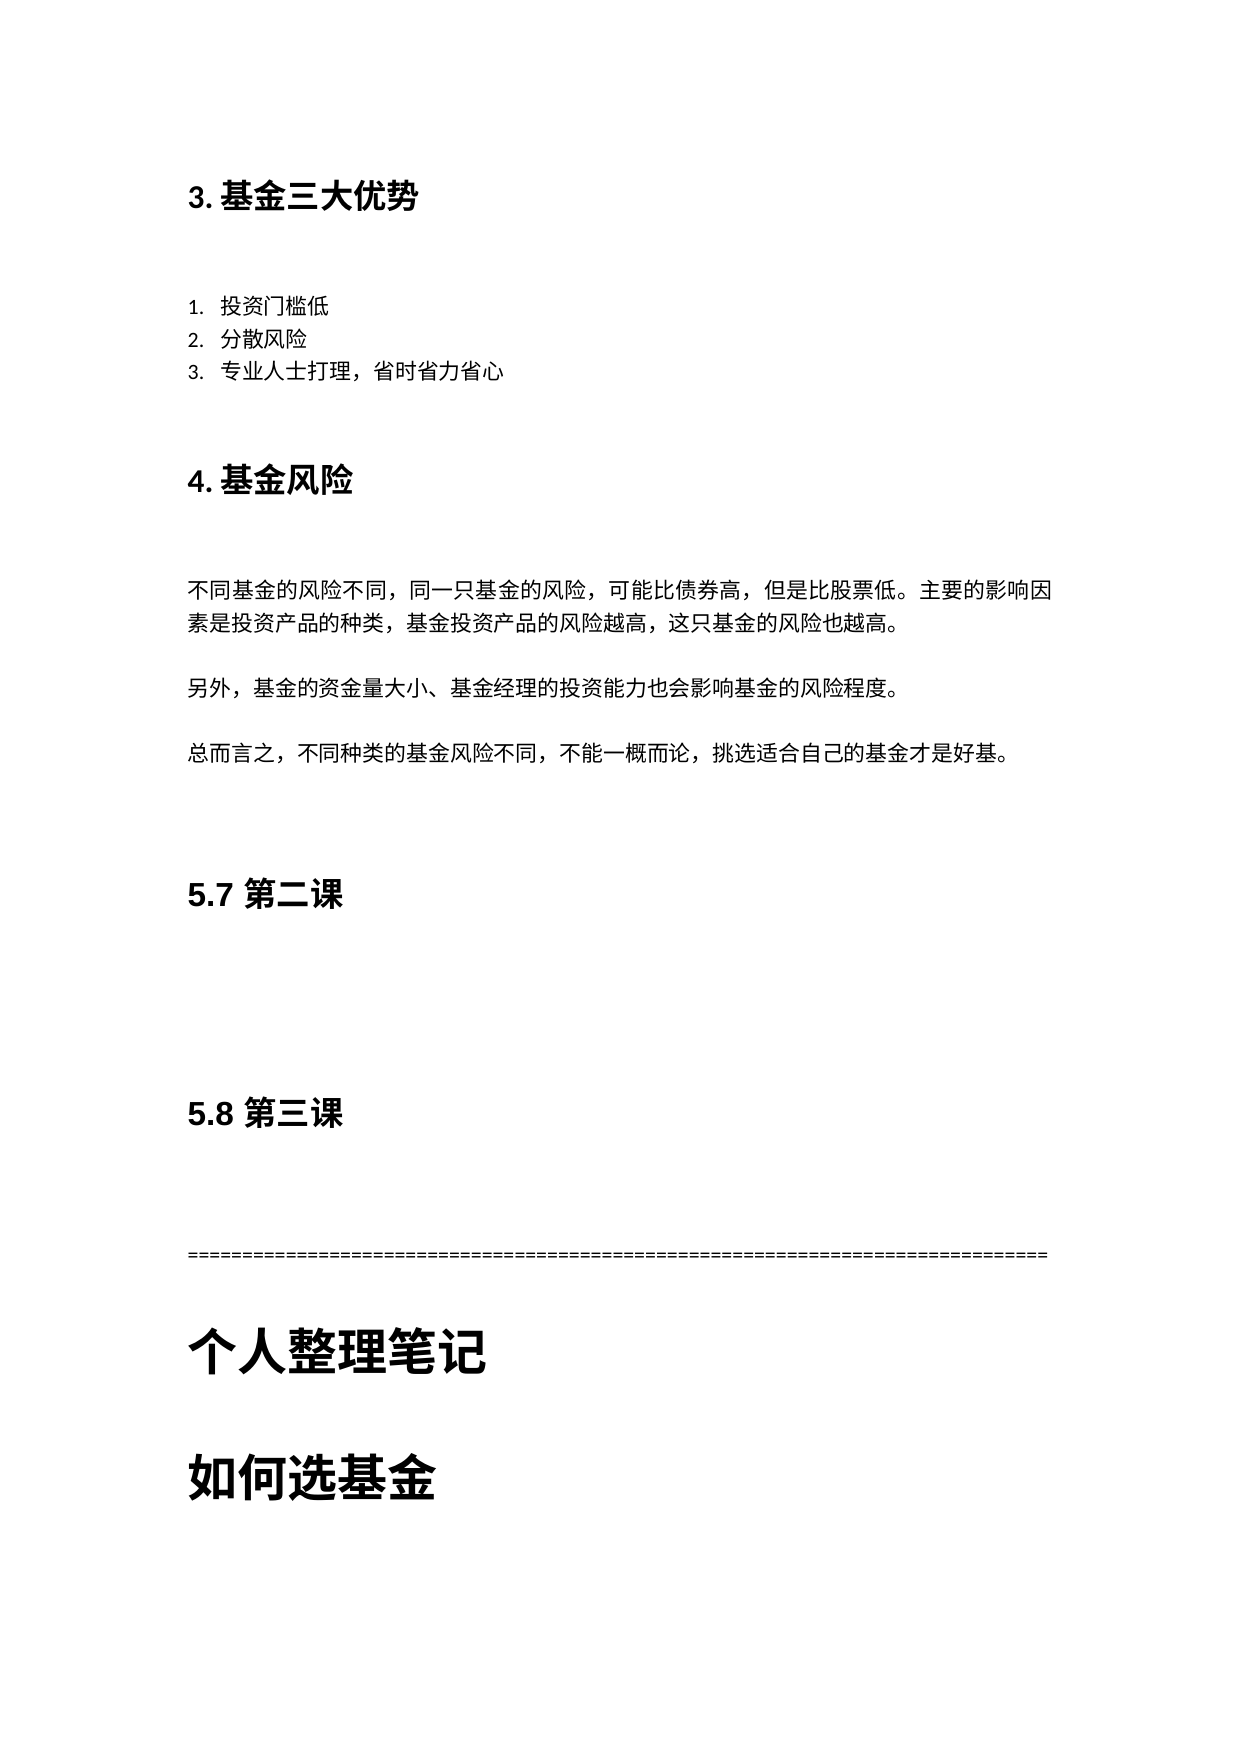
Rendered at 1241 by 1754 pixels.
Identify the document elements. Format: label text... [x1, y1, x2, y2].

subtitle 基金三大优势 [187, 162, 1053, 227]
list 投资门槛低 [187, 289, 1053, 321]
subtitle 5.8 第三课 [187, 1078, 1053, 1143]
text =============================================================================== [187, 1238, 1053, 1270]
list 专业人士打理，省时省力省心 [187, 354, 1053, 386]
list 不同基金的风险不同，同一只基金的风险，可能比债券高，但是比股票低。主要的影响因素是投资产品的种类，基金投资产品的风险越高，这只基金的风险也越高。 [187, 573, 1053, 638]
subtitle 5.7 第二课 [187, 860, 1053, 925]
list 总而言之，不同种类的基金风险不同，不能一概而论，挑选适合自己的基金才是好基。 [187, 735, 1053, 768]
subtitle 基金风险 [187, 446, 1053, 511]
list 分散风险 [187, 321, 1053, 354]
subtitle 个人整理笔记 [187, 1299, 1053, 1397]
subtitle 如何选基金 [187, 1426, 1053, 1524]
list 另外，基金的资金量大小、基金经理的投资能力也会影响基金的风险程度。 [187, 670, 1053, 703]
